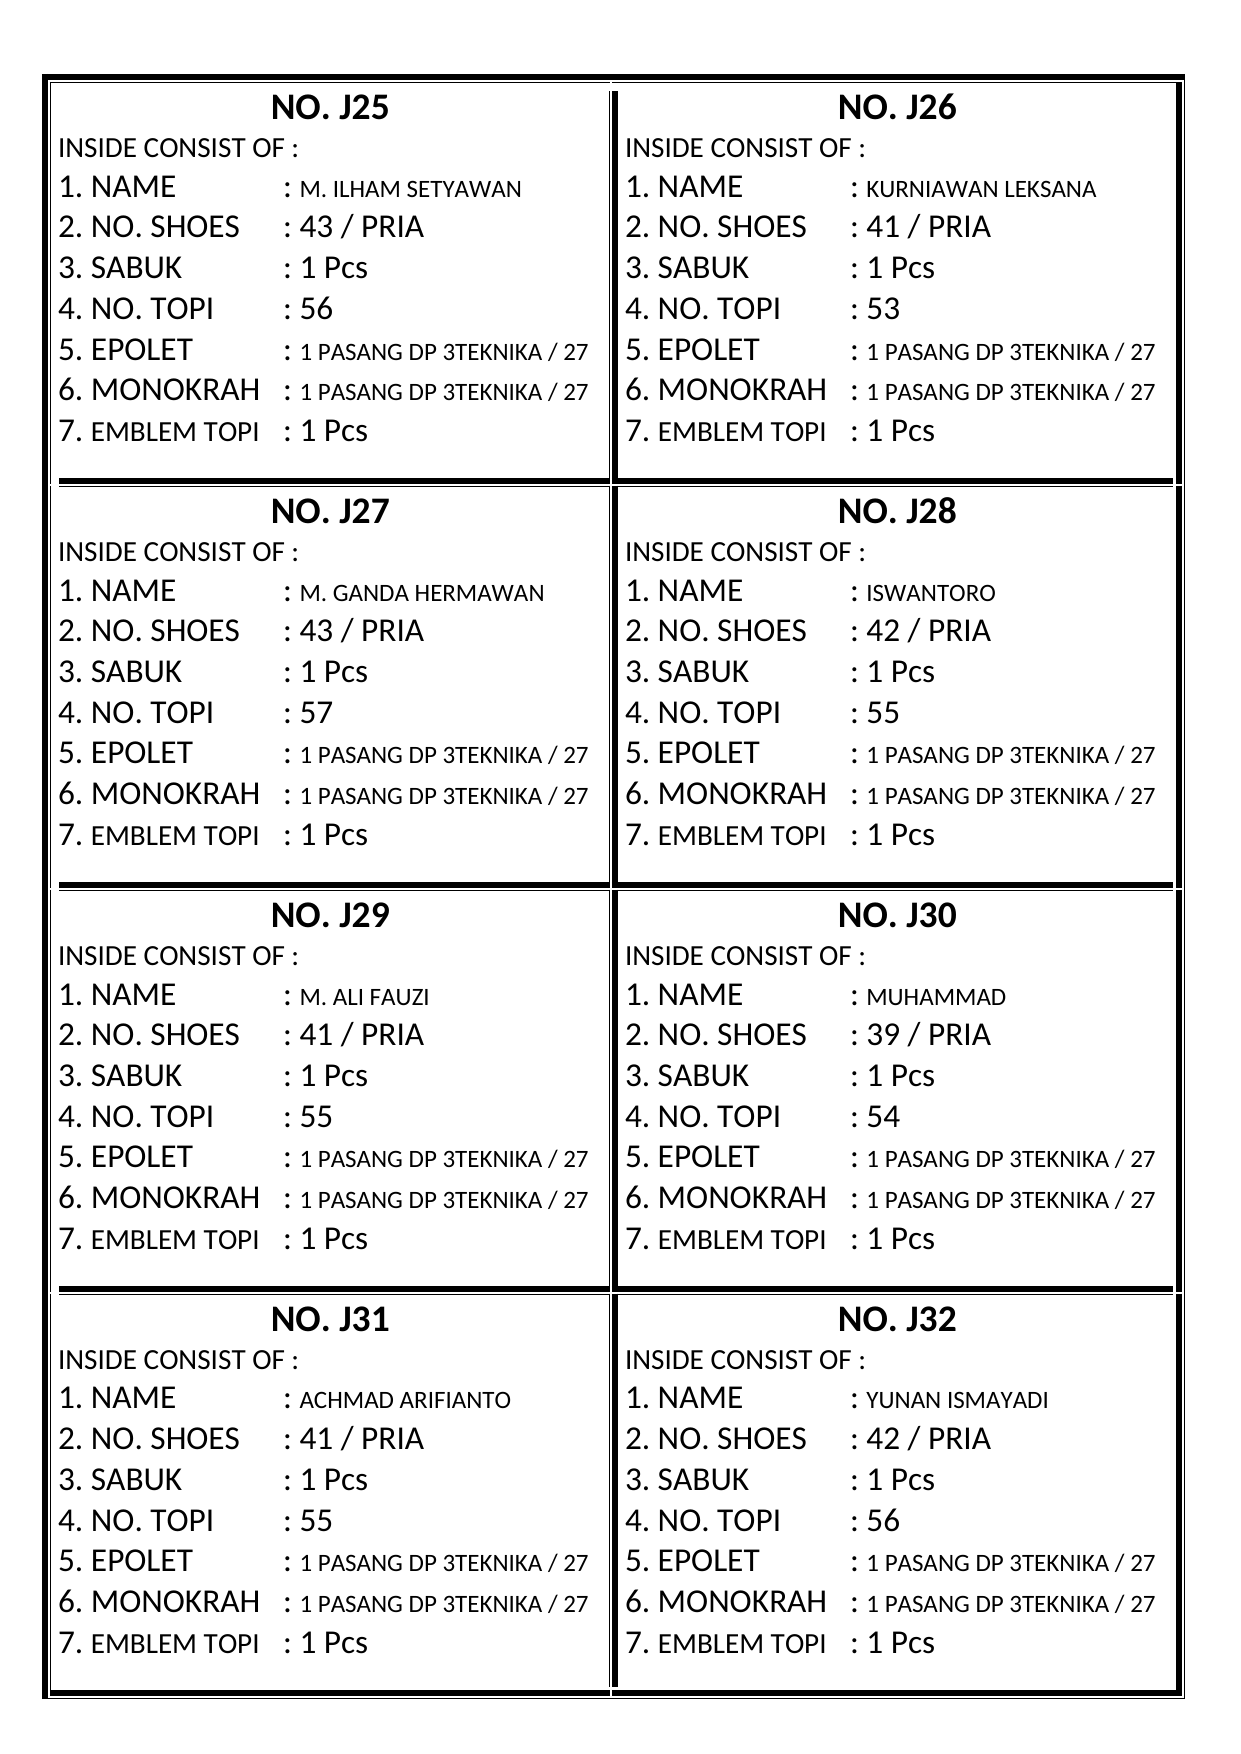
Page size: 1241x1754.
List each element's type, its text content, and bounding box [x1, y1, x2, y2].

table_cell NO. J25 INSIDE CONSIST OF : 1. NAME : M. ILHAM SETYAWAN 2. NO. SHOES : 43 / PRIA 3. SABUK : 1 Pcs 4. NO. TOPI : 56 5. EPOLET : 1 PASANG DP 3TEKNIKA / 27 6. MONOKRAH : 1 PASANG DP 3TEKNIKA / 27 7. EMBLEM TOPI : 1 Pcs [48, 80, 613, 478]
table_cell NO. J27 INSIDE CONSIST OF : 1. NAME : M. GANDA HERMAWAN 2. NO. SHOES : 43 / PRIA 3. SABUK : 1 Pcs 4. NO. TOPI : 57 5. EPOLET : 1 PASANG DP 3TEKNIKA / 27 6. MONOKRAH : 1 PASANG DP 3TEKNIKA / 27 7. EMBLEM TOPI : 1 Pcs [48, 478, 613, 882]
table_cell NO. J28 INSIDE CONSIST OF : 1. NAME : ISWANTORO 2. NO. SHOES : 42 / PRIA 3. SABUK : 1 Pcs 4. NO. TOPI : 55 5. EPOLET : 1 PASANG DP 3TEKNIKA / 27 6. MONOKRAH : 1 PASANG DP 3TEKNIKA / 27 7. EMBLEM TOPI : 1 Pcs [614, 478, 1181, 882]
table_cell NO. J32 INSIDE CONSIST OF : 1. NAME : YUNAN ISMAYADI 2. NO. SHOES : 42 / PRIA 3. SABUK : 1 Pcs 4. NO. TOPI : 56 5. EPOLET : 1 PASANG DP 3TEKNIKA / 27 6. MONOKRAH : 1 PASANG DP 3TEKNIKA / 27 7. EMBLEM TOPI : 1 Pcs [614, 1286, 1181, 1690]
table_cell NO. J30 INSIDE CONSIST OF : 1. NAME : MUHAMMAD 2. NO. SHOES : 39 / PRIA 3. SABUK : 1 Pcs 4. NO. TOPI : 54 5. EPOLET : 1 PASANG DP 3TEKNIKA / 27 6. MONOKRAH : 1 PASANG DP 3TEKNIKA / 27 7. EMBLEM TOPI : 1 Pcs [614, 882, 1181, 1286]
table_cell NO. J26 INSIDE CONSIST OF : 1. NAME : KURNIAWAN LEKSANA 2. NO. SHOES : 41 / PRIA 3. SABUK : 1 Pcs 4. NO. TOPI : 53 5. EPOLET : 1 PASANG DP 3TEKNIKA / 27 6. MONOKRAH : 1 PASANG DP 3TEKNIKA / 27 7. EMBLEM TOPI : 1 Pcs [614, 83, 1176, 478]
table_cell NO. J29 INSIDE CONSIST OF : 1. NAME : M. ALI FAUZI 2. NO. SHOES : 41 / PRIA 3. SABUK : 1 Pcs 4. NO. TOPI : 55 5. EPOLET : 1 PASANG DP 3TEKNIKA / 27 6. MONOKRAH : 1 PASANG DP 3TEKNIKA / 27 7. EMBLEM TOPI : 1 Pcs [48, 882, 613, 1286]
table_cell NO. J31 INSIDE CONSIST OF : 1. NAME : ACHMAD ARIFIANTO 2. NO. SHOES : 41 / PRIA 3. SABUK : 1 Pcs 4. NO. TOPI : 55 5. EPOLET : 1 PASANG DP 3TEKNIKA / 27 6. MONOKRAH : 1 PASANG DP 3TEKNIKA / 27 7. EMBLEM TOPI : 1 Pcs [48, 1286, 613, 1690]
